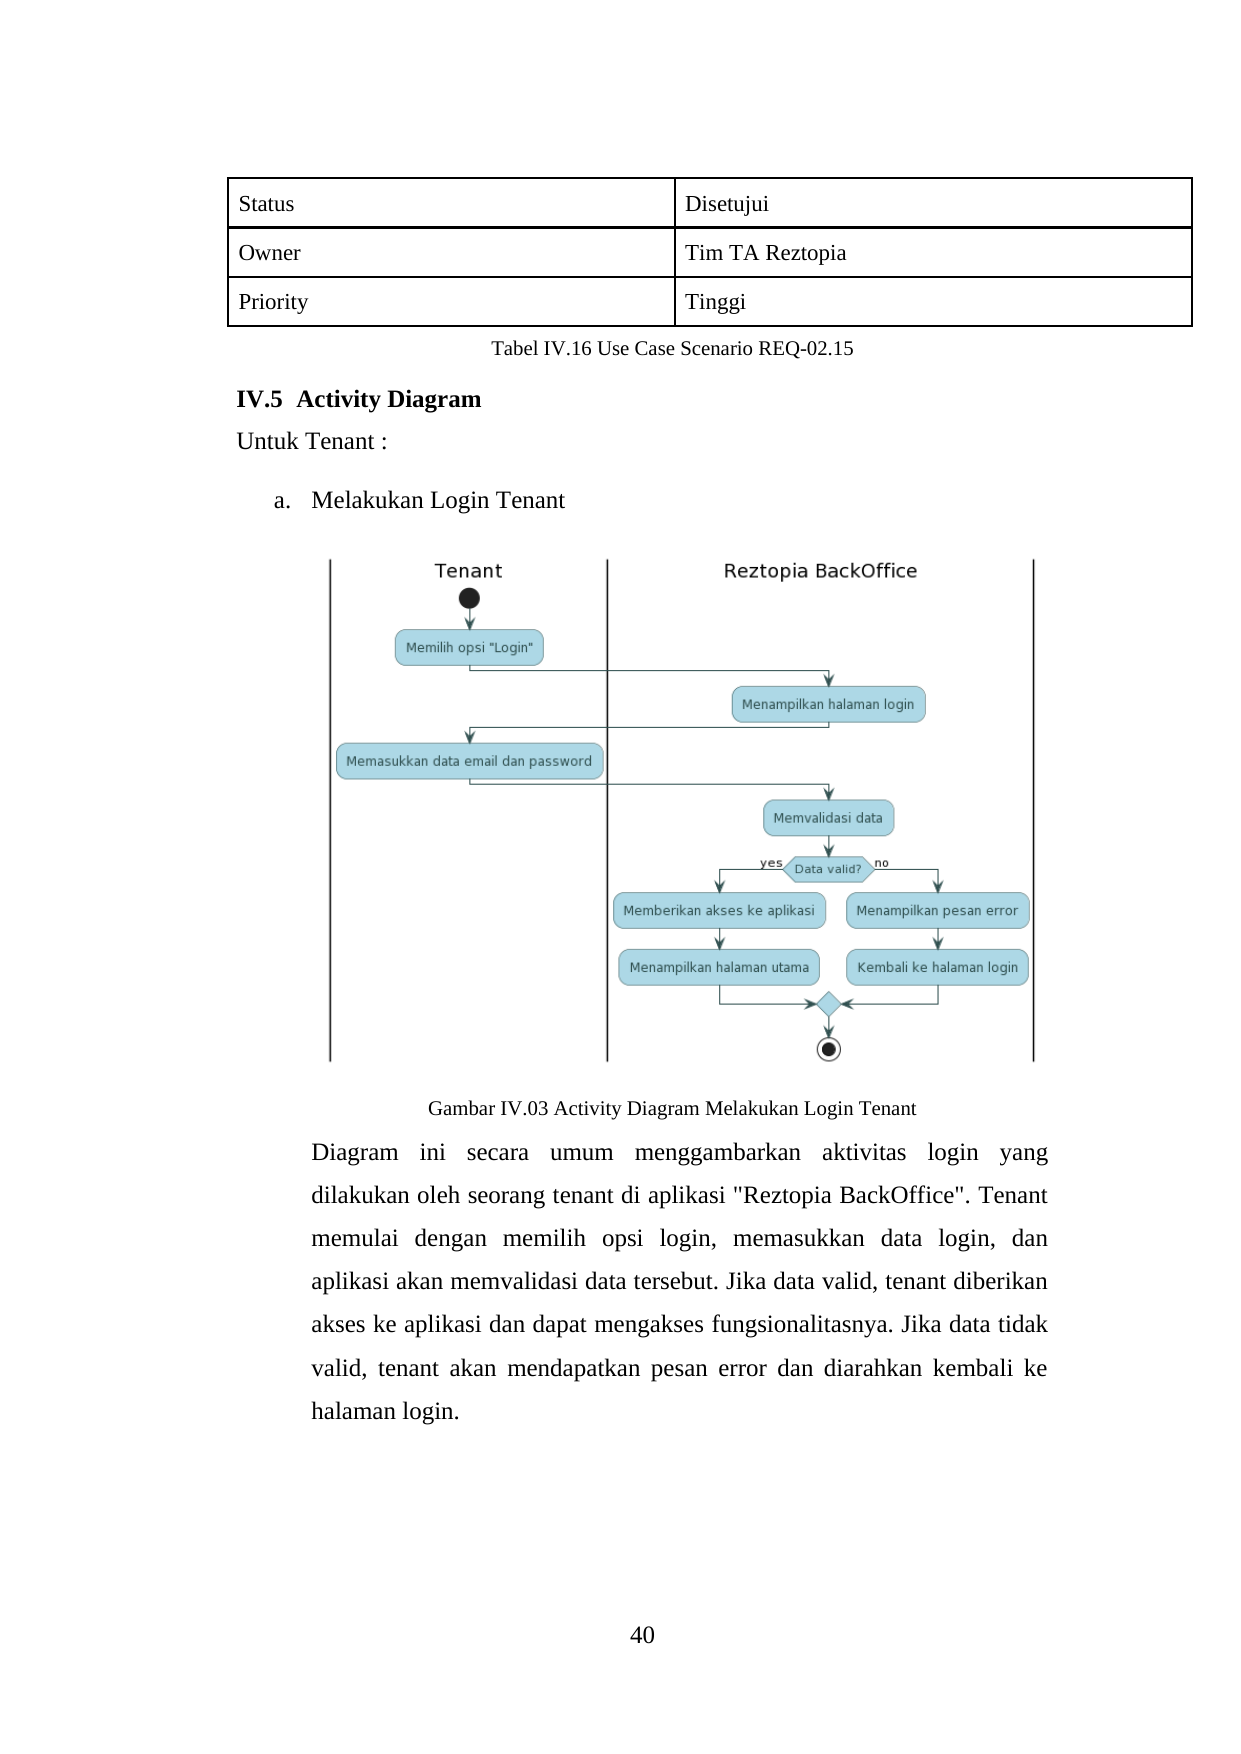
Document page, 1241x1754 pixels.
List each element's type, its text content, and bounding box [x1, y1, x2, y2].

table_cell Status [229, 179, 674, 226]
table_cell Owner [229, 229, 674, 276]
table_cell Disetujui [676, 179, 1191, 226]
subtitle Activity Diagram [236, 384, 1048, 413]
table_cell Priority [229, 278, 674, 325]
text Untuk Tenant : [236, 426, 1048, 454]
list Melakukan Login Tenant [274, 486, 1048, 514]
subtitle Tabel IV.16 Use Case Scenario REQ-02.15 [296, 335, 1048, 359]
picture [314, 548, 1053, 1072]
table_cell Tim TA Reztopia [676, 229, 1191, 276]
table_cell Tinggi [676, 278, 1191, 325]
text Diagram ini secara umum menggambarkan aktivitas login yang dilakukan oleh seorang tenant di aplikasi "Reztopia BackOffice". Tenant memulai dengan memilih opsi login, memasukkan data login, dan aplikasi akan memvalidasi data tersebut. Jika data valid, tenant diberikan akses ke aplikasi dan dapat mengakses fungsionalitasnya. Jika data tidak valid, tenant akan mendapatkan pesan error dan diarahkan kembali ke halaman login. [311, 1137, 1048, 1424]
